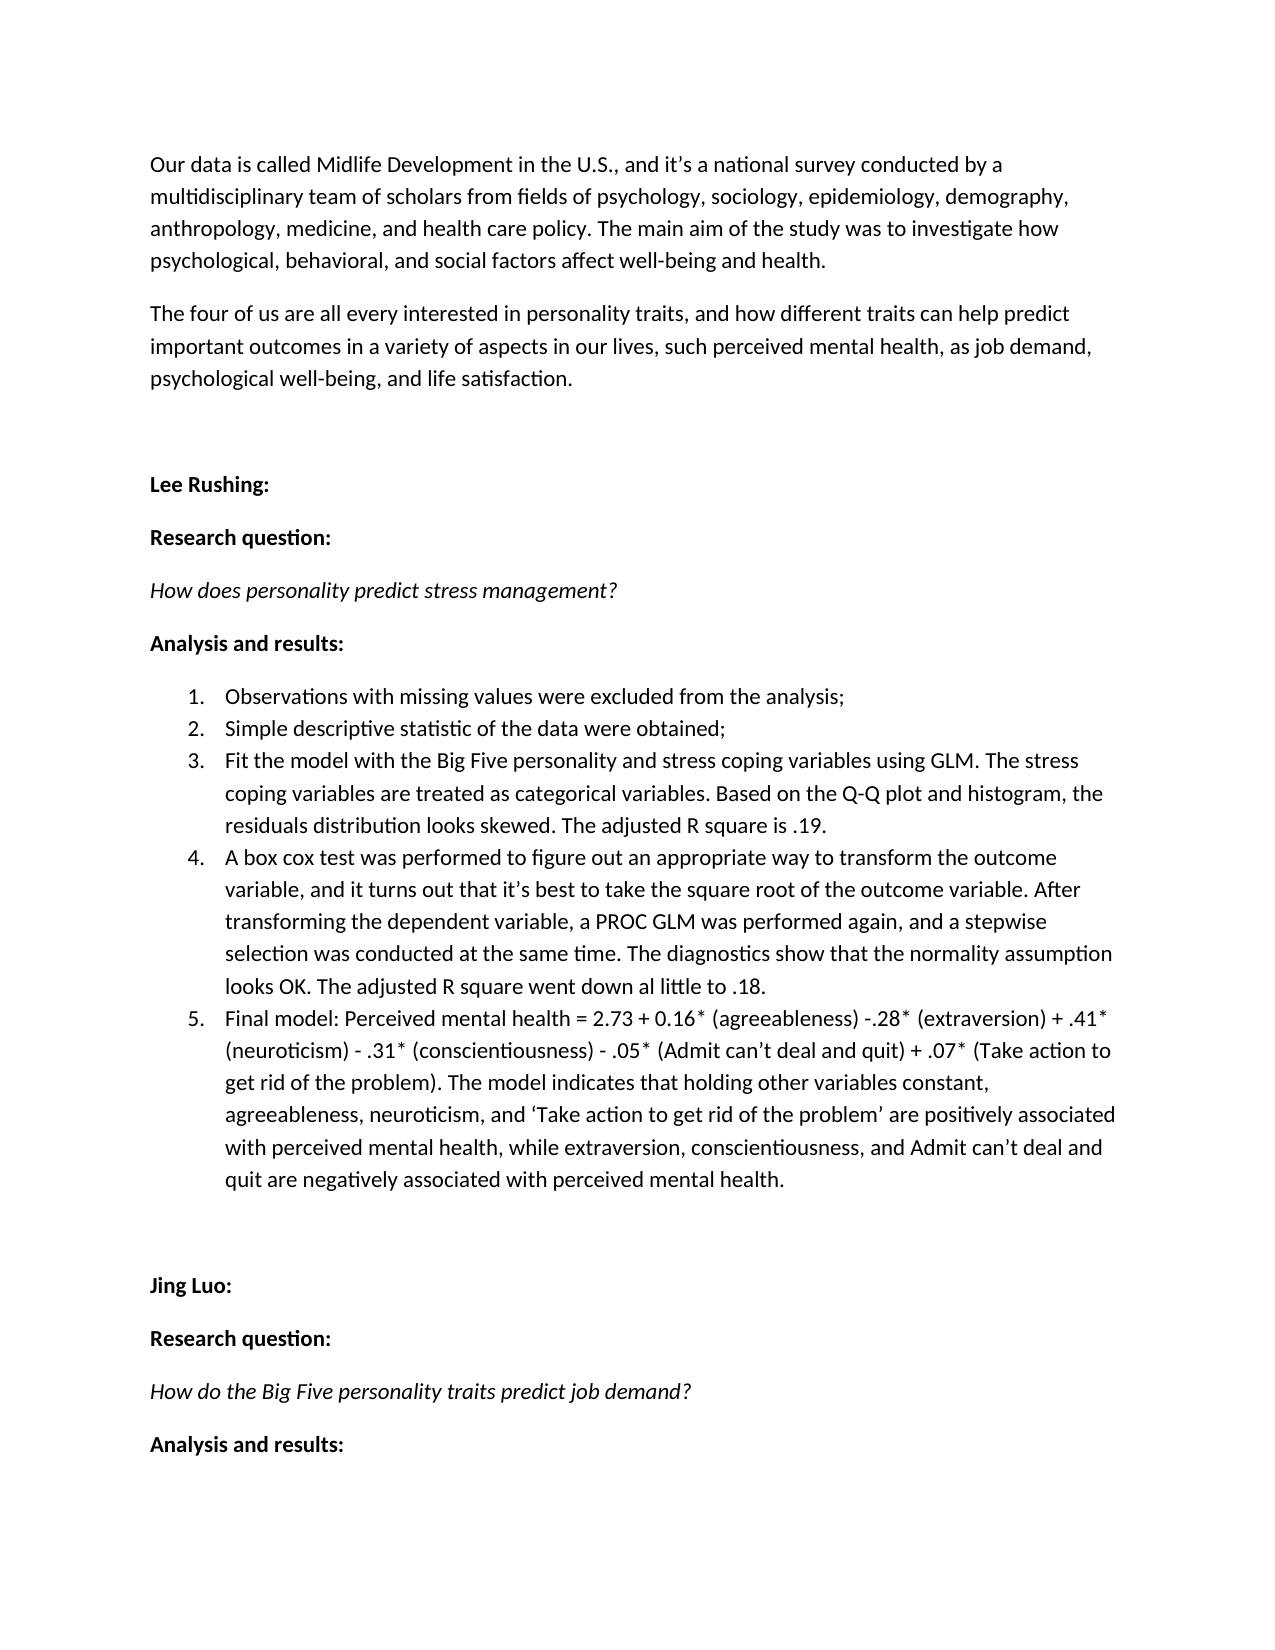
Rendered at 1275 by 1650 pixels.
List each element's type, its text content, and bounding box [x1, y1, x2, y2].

text Research question: [150, 1324, 1125, 1352]
text Analysis and results: [150, 1430, 1125, 1458]
text The four of us are all every interested in personality traits, and how different traits can help predict important outcomes in a variety of aspects in our lives, such perceived mental health, as job demand, psychological well-being, and life satisfaction. [150, 299, 1125, 392]
text Lee Rushing: [150, 470, 1125, 498]
text How does personality predict stress management? [150, 576, 1125, 604]
list Simple descriptive statistic of the data were obtained; [187, 714, 1125, 742]
text How do the Big Five personality traits predict job demand? [150, 1377, 1125, 1405]
list A box cox test was performed to figure out an appropriate way to transform the outcome variable, and it turns out that it’s best to take the square root of the outcome variable. After transforming the dependent variable, a PROC GLM was performed again, and a stepwise selection was conducted at the same time. The diagnostics show that the normality assumption looks OK. The adjusted R square went down al little to .18. [187, 843, 1125, 1000]
text Analysis and results: [150, 629, 1125, 657]
text Research question: [150, 523, 1125, 551]
list Fit the model with the Big Five personality and stress coping variables using GLM. The stress coping variables are treated as categorical variables. Based on the Q-Q plot and histogram, the residuals distribution looks skewed. The adjusted R square is .19. [187, 746, 1125, 839]
text Jing Luo: [150, 1271, 1125, 1299]
text Our data is called Midlife Development in the U.S., and it’s a national survey conducted by a multidisciplinary team of scholars from fields of psychology, sociology, epidemiology, demography, anthropology, medicine, and health care policy. The main aim of the study was to investigate how psychological, behavioral, and social factors affect well-being and health. [150, 150, 1125, 274]
list Observations with missing values were excluded from the analysis; [187, 682, 1125, 710]
list Final model: Perceived mental health = 2.73 + 0.16* (agreeableness) -.28* (extraversion) + .41* (neuroticism) - .31* (conscientiousness) - .05* (Admit can’t deal and quit) + .07* (Take action to get rid of the problem). The model indicates that holding other variables constant, agreeableness, neuroticism, and ‘Take action to get rid of the problem’ are positively associated with perceived mental health, while extraversion, conscientiousness, and Admit can’t deal and quit are negatively associated with perceived mental health. [187, 1004, 1125, 1193]
